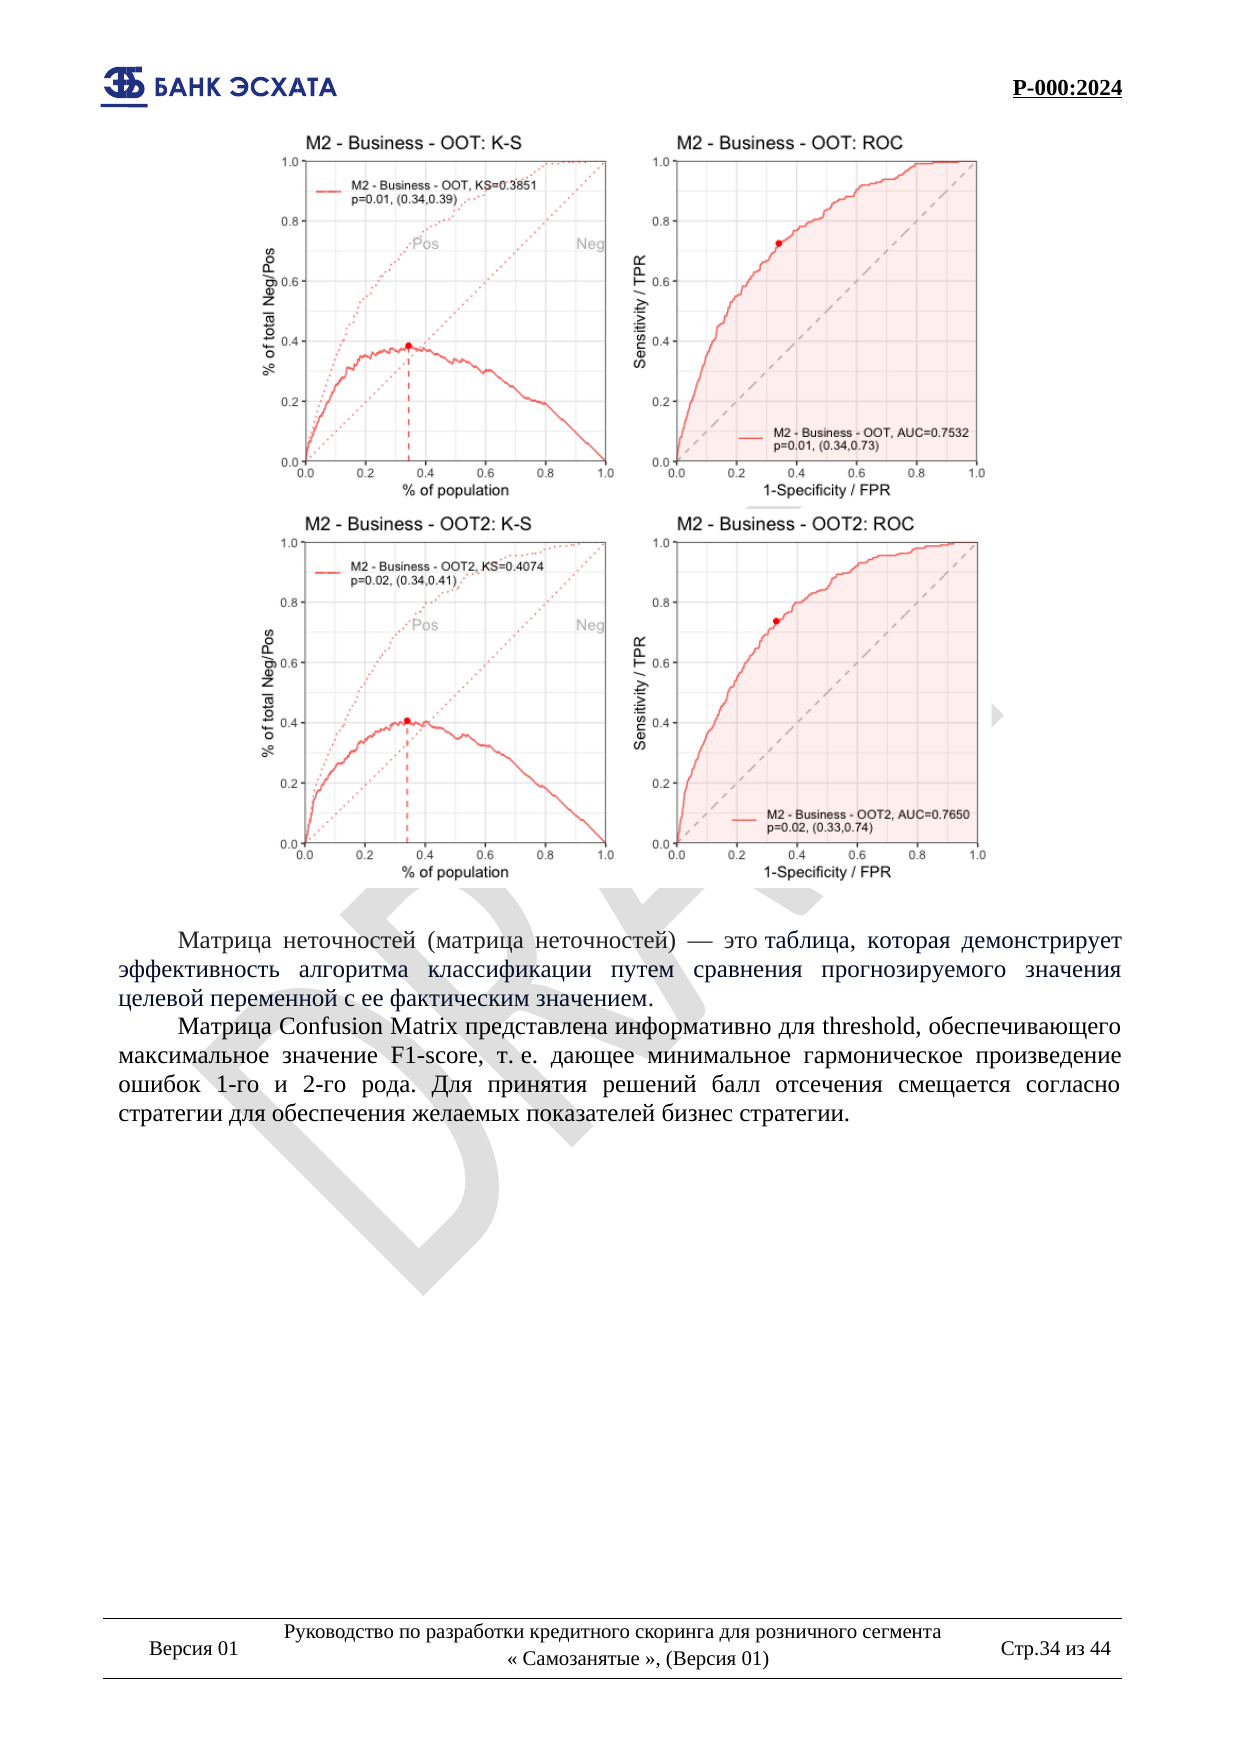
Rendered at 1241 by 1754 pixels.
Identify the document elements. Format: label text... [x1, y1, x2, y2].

picture [248, 509, 992, 888]
picture [249, 128, 991, 506]
text Матрица Confusion Matrix представлена информативно для threshold, обеспечивающего максимальное значение F1-score, т. е. дающее минимальное гармоническое произведение ошибок 1-го и 2-го рода. Для принятия решений балл отсечения смещается согласно стратегии для обеспечения желаемых показателей бизнес стратегии. [118, 1011, 1122, 1126]
text Матрица неточностей (матрица неточностей) — это таблица, которая демонстрирует эффективность алгоритма классификации путем сравнения прогнозируемого значения целевой переменной с ее фактическим значением. [118, 925, 1122, 1011]
